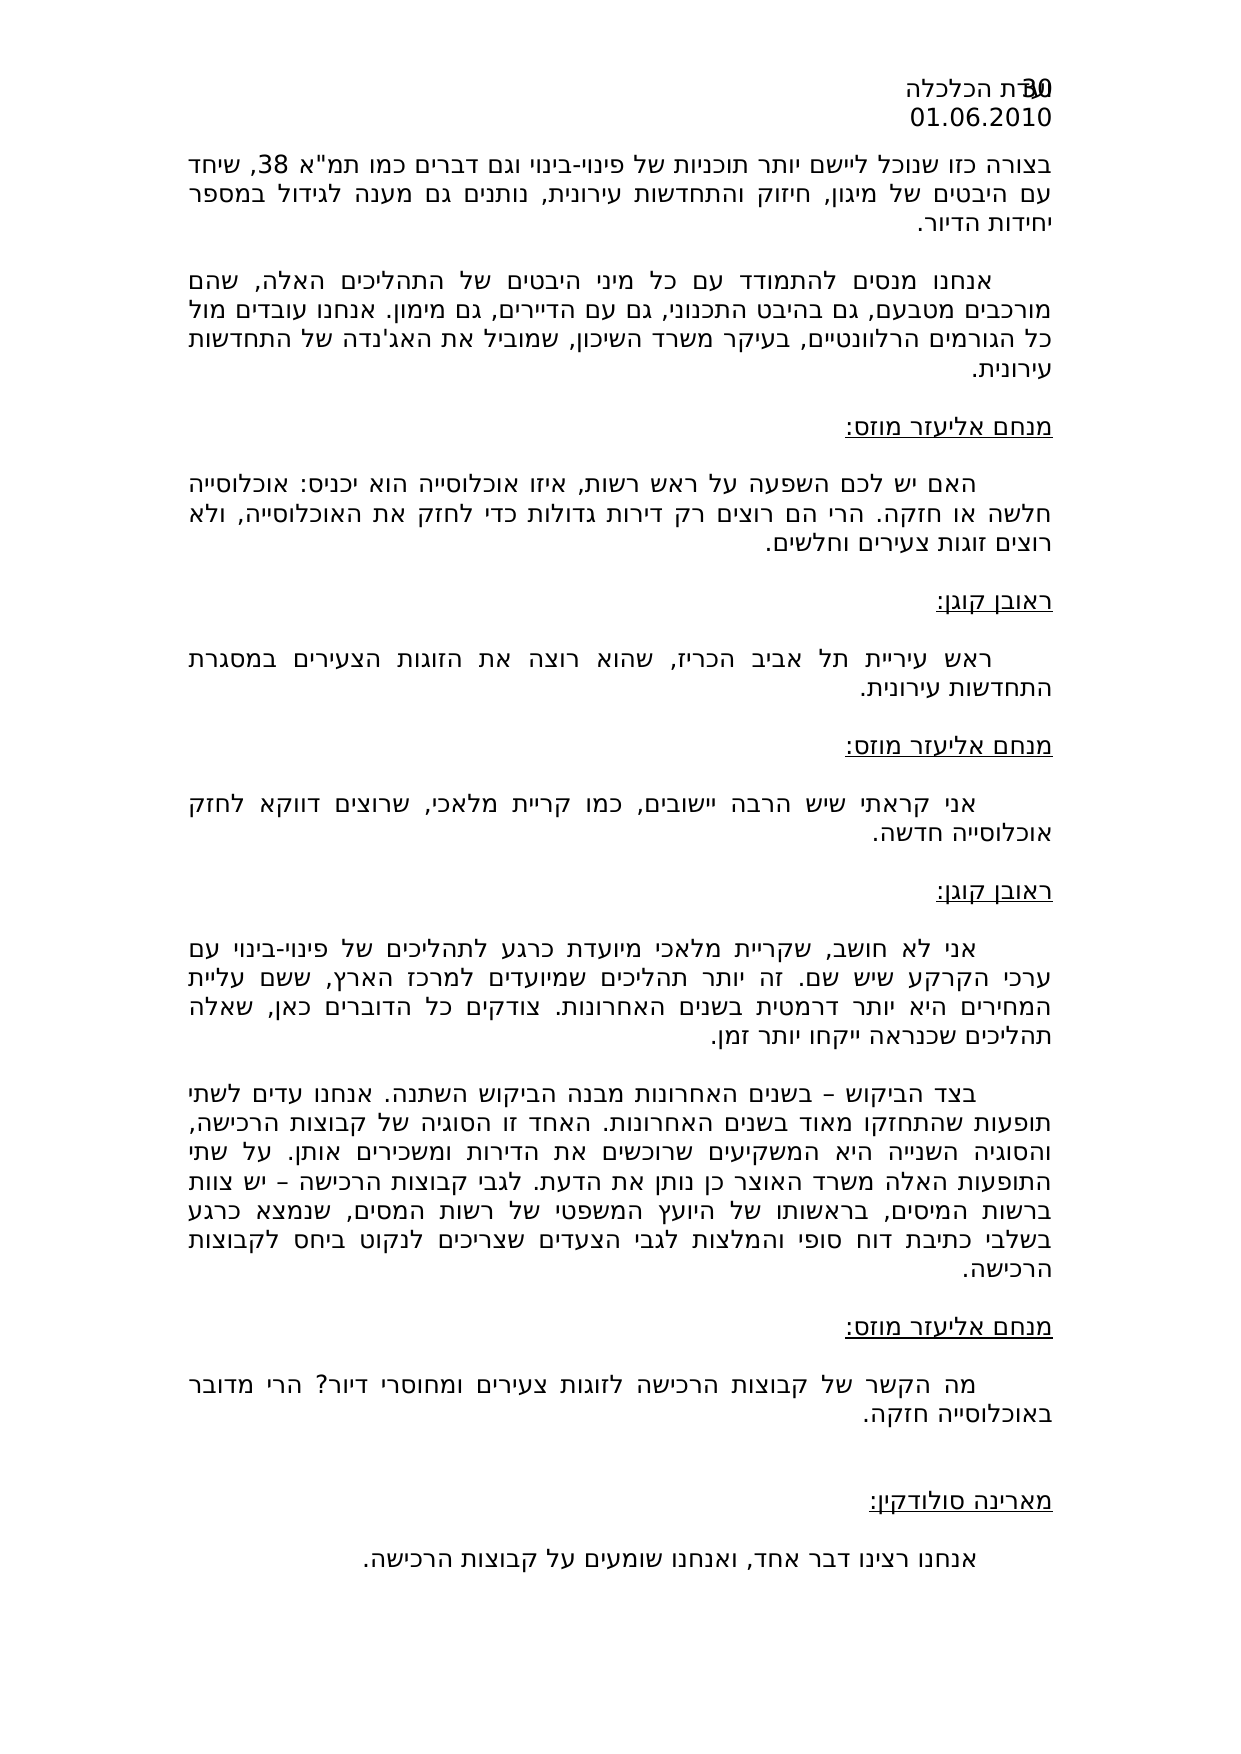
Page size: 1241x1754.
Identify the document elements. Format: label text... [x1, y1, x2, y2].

text בצד הביקוש – בשנים האחרונות מבנה הביקוש השתנה. אנחנו עדים לשתי תופעות שהתחזקו מאוד בשנים האחרונות. האחד זו הסוגיה של קבוצות הרכישה, והסוגיה השנייה היא המשקיעים שרוכשים את הדירות ומשכירים אותן. על שתי התופעות האלה משרד האוצר כן נותן את הדעת. לגבי קבוצות הרכישה – יש צוות ברשות המיסים, בראשותו של היועץ המשפטי של רשות המסים, שנמצא כרגע בשלבי כתיבת דוח סופי והמלצות לגבי הצעדים שצריכים לנקוט ביחס לקבוצות הרכישה. [187, 1079, 1053, 1283]
text האם יש לכם השפעה על ראש רשות, איזו אוכלוסייה הוא יכניס: אוכלוסייה חלשה או חזקה. הרי הם רוצים רק דירות גדולות כדי לחזק את האוכלוסייה, ולא רוצים זוגות צעירים וחלשים. [187, 469, 1053, 557]
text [187, 150, 1053, 237]
text מה הקשר של קבוצות הרכישה לזוגות צעירים ומחוסרי דיור? הרי מדובר באוכלוסייה חזקה. [187, 1370, 1053, 1428]
text מנחם אליעזר מוזס: [187, 412, 1053, 441]
text אני קראתי שיש הרבה יישובים, כמו קריית מלאכי, שרוצים דווקא לחזק אוכלוסייה חדשה. [187, 789, 1053, 847]
text אני לא חושב, שקריית מלאכי מיועדת כרגע לתהליכים של פינוי-בינוי עם ערכי הקרקע שיש שם. זה יותר תהליכים שמיועדים למרכז הארץ, ששם עליית המחירים היא יותר דרמטית בשנים האחרונות. צודקים כל הדוברים כאן, שאלה תהליכים שכנראה ייקחו יותר זמן. [187, 934, 1053, 1050]
text אנחנו מנסים להתמודד עם כל מיני היבטים של התהליכים האלה, שהם מורכבים מטבעם, גם בהיבט התכנוני, גם עם הדיירים, גם מימון. אנחנו עובדים מול כל הגורמים הרלוונטיים, בעיקר משרד השיכון, שמוביל את האג'נדה של התחדשות עירונית. [187, 266, 1053, 383]
text מנחם אליעזר מוזס: [187, 731, 1053, 760]
text מנחם אליעזר מוזס: [187, 1312, 1053, 1341]
text מארינה סולודקין: [187, 1486, 1053, 1515]
text ראובן קוגן: [187, 876, 1053, 905]
text ראש עיריית תל אביב הכריז, שהוא רוצה את הזוגות הצעירים במסגרת התחדשות עירונית. [187, 644, 1053, 702]
text ראובן קוגן: [187, 586, 1053, 615]
text אנחנו רצינו דבר אחד, ואנחנו שומעים על קבוצות הרכישה. [187, 1544, 1053, 1573]
